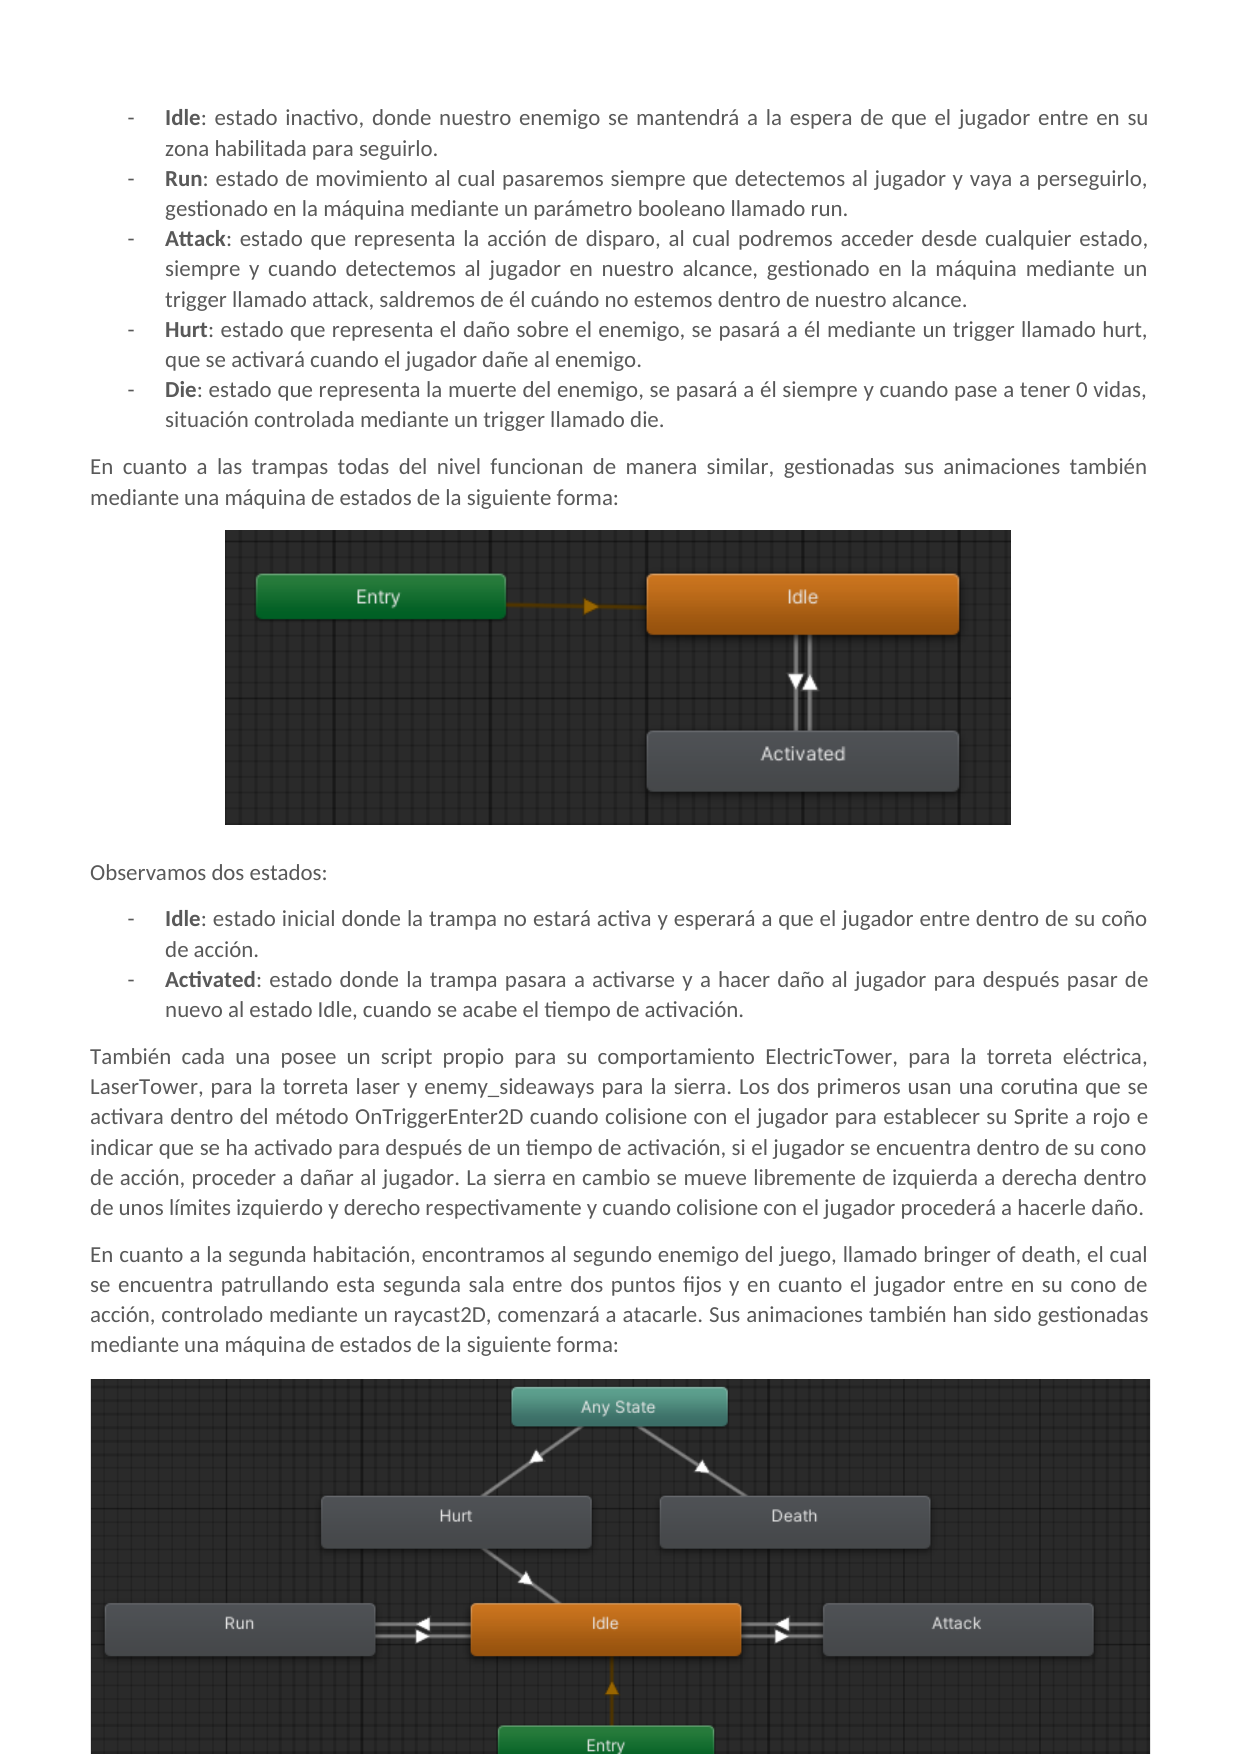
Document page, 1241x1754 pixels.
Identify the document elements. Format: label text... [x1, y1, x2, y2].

text En cuanto a la segunda habitación, encontramos al segundo enemigo del juego, llamado bringer of death, el cual se encuentra patrullando esta segunda sala entre dos puntos fijos y en cuanto el jugador entre en su cono de acción, controlado mediante un raycast2D, comenzará a atacarle. Sus animaciones también han sido gestionadas mediante una máquina de estados de la siguiente forma: [90, 1364, 1150, 1483]
list Idle: estado inactivo, donde nuestro enemigo se mantendrá a la espera de que el jugador entre en su zona habilitada para seguirlo. [127, 227, 1150, 286]
picture [90, 1503, 1151, 1754]
list Attack: estado que representa la acción de disparo, al cual podremos acceder desde cualquier estado, siempre y cuando detectemos al jugador en nuestro alcance, gestionado en la máquina mediante un trigger llamado attack, saldremos de él cuándo no estemos dentro de nuestro alcance. [127, 348, 1150, 437]
text Observamos dos estados: [90, 982, 1150, 1010]
list Activated: estado donde la trampa pasara a activarse y a hacer daño al jugador para después pasar de nuevo al estado Idle, cuando se acabe el tiempo de activación. [127, 1089, 1150, 1147]
text En cuanto a las trampas todas del nivel funcionan de manera similar, gestionadas sus animaciones también mediante una máquina de estados de la siguiente forma: [90, 576, 1150, 635]
list Die: estado que representa la muerte del enemigo, se pasará a él siempre y cuando pase a tener 0 vidas, situación controlada mediante un trigger llamado die. [127, 499, 1150, 558]
list Hurt: estado que representa el daño sobre el enemigo, se pasará a él mediante un trigger llamado hurt, que se activará cuando el jugador dañe al enemigo. [127, 439, 1150, 497]
list Run: estado de movimiento al cual pasaremos siempre que detectemos al jugador y vaya a perseguirlo, gestionado en la máquina mediante un parámetro booleano llamado run. [127, 288, 1150, 346]
text Observamos entonces varios estados: [90, 150, 1150, 178]
picture [225, 654, 1011, 949]
list Entry: el estado por donde comenzara la ejecución de máquina. [127, 197, 1150, 225]
list Idle: estado inicial donde la trampa no estará activa y esperará a que el jugador entre dentro de su coño de acción. [127, 1028, 1150, 1087]
text También cada una posee un script propio para su comportamiento ElectricTower, para la torreta eléctrica, LaserTower, para la torreta laser y enemy_sideaways para la sierra. Los dos primeros usan una corutina que se activara dentro del método OnTriggerEnter2D cuando colisione con el jugador para establecer su Sprite a rojo e indicar que se ha activado para después de un tiempo de activación, si el jugador se encuentra dentro de su cono de acción, proceder a dañar al jugador. La sierra en cambio se mueve libremente de izquierda a derecha dentro de unos límites izquierdo y derecho respectivamente y cuando colisione con el jugador procederá a hacerle daño. [90, 1166, 1150, 1345]
